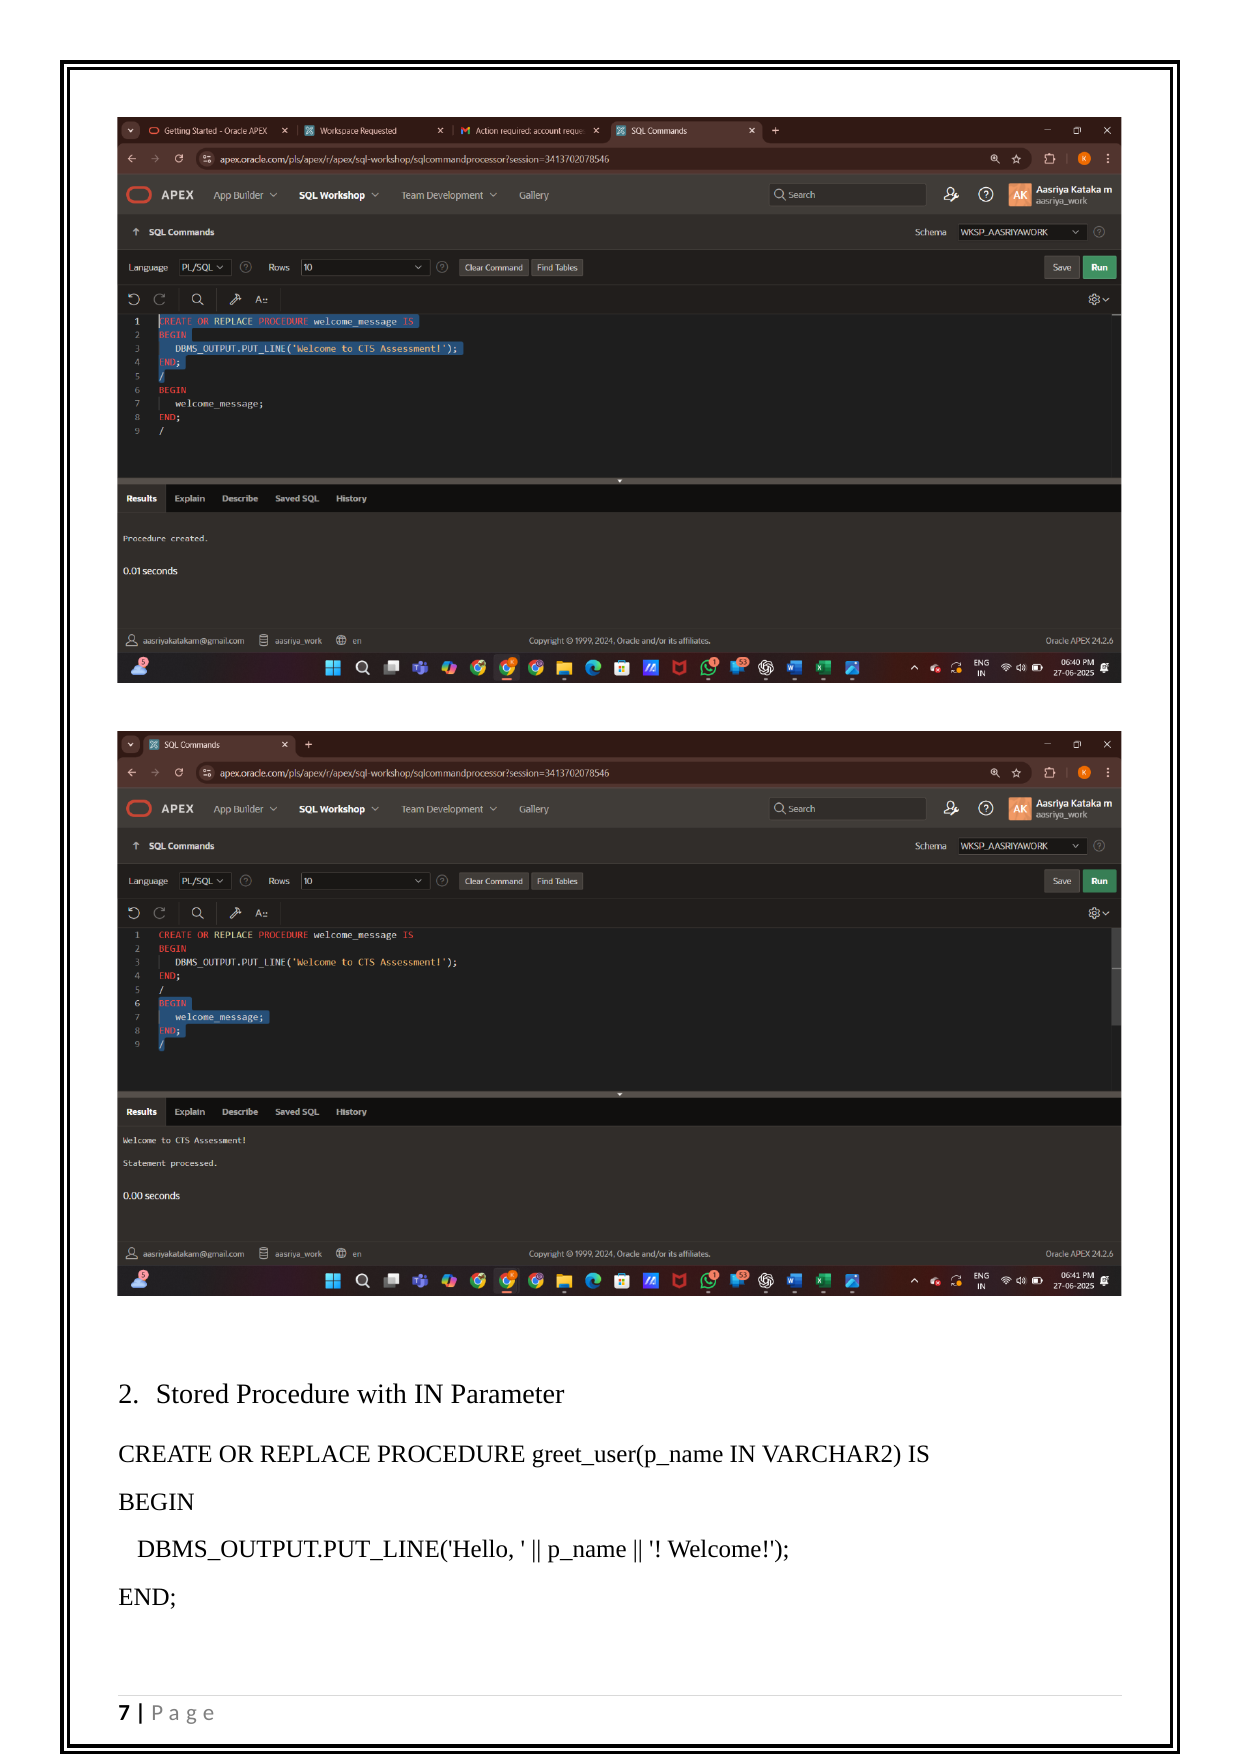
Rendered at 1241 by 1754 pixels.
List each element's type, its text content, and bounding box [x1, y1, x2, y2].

text END; [118, 1582, 1122, 1611]
text CREATE OR REPLACE PROCEDURE greet_user(p_name IN VARCHAR2) IS [118, 1439, 1122, 1468]
picture [117, 731, 1122, 1296]
list Stored Procedure with IN Parameter [118, 1377, 1122, 1410]
picture [117, 117, 1122, 683]
text DBMS_OUTPUT.PUT_LINE('Hello, ' || p_name || '! Welcome!'); [118, 1534, 1122, 1563]
text BEGIN [118, 1487, 1122, 1515]
